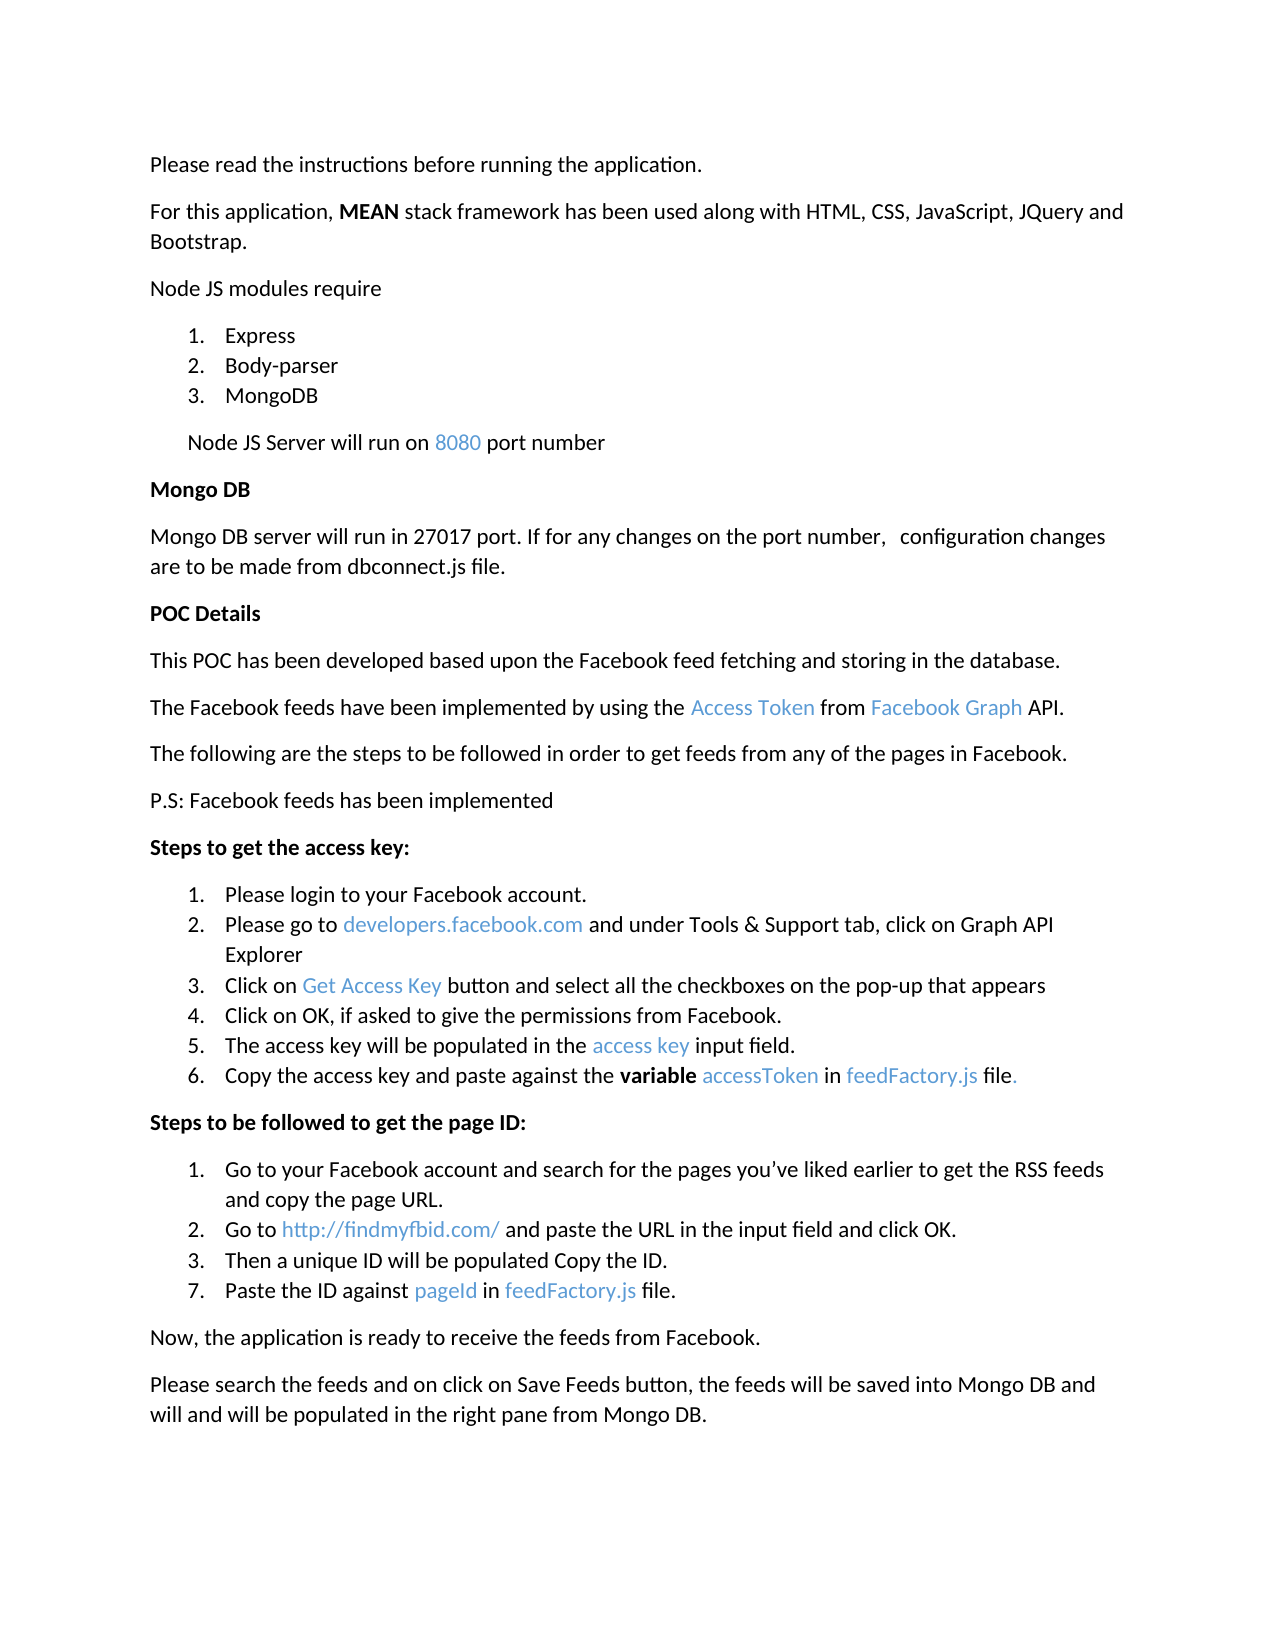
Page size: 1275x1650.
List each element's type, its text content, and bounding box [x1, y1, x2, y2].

list Please login to your Facebook account. [187, 880, 1125, 908]
text Node JS Server will run on 8080 port number [150, 428, 1125, 456]
list Go to http://findmyfbid.com/ and paste the URL in the input field and click OK. [187, 1216, 1125, 1244]
text The Facebook feeds have been implemented by using the Access Token from Facebook Graph API. [150, 693, 1125, 721]
list Click on OK, if asked to give the permissions from Facebook. [187, 1001, 1125, 1029]
text Steps to be followed to get the page ID: [150, 1108, 1125, 1136]
text P.S: Facebook feeds has been implemented [150, 786, 1125, 814]
list Express [187, 321, 1125, 349]
text Steps to get the access key: [150, 833, 1125, 861]
text For this application, MEAN stack framework has been used along with HTML, CSS, JavaScript, JQuery and Bootstrap. [150, 197, 1125, 255]
list Please go to developers.facebook.com and under Tools & Support tab, click on Graph API Explorer [187, 910, 1125, 969]
text Node JS modules require [150, 274, 1125, 302]
text Mongo DB [150, 475, 1125, 503]
text Now, the application is ready to receive the feeds from Facebook. [150, 1323, 1125, 1351]
text Please read the instructions before running the application. [150, 150, 1125, 178]
list Go to your Facebook account and search for the pages you’ve liked earlier to get the RSS feeds and copy the page URL. [187, 1155, 1125, 1213]
text Please search the feeds and on click on Save Feeds button, the feeds will be saved into Mongo DB and will and will be populated in the right pane from Mongo DB. [150, 1370, 1125, 1428]
text This POC has been developed based upon the Facebook feed fetching and storing in the database. [150, 646, 1125, 674]
text POC Details [150, 599, 1125, 627]
list MongoDB [187, 381, 1125, 409]
list Copy the access key and paste against the variable accessToken in feedFactory.js file. [187, 1061, 1125, 1089]
text Mongo DB server will run in 27017 port. If for any changes on the port number, configuration changes are to be made from dbconnect.js file. [150, 522, 1125, 580]
list The access key will be populated in the access key input field. [187, 1031, 1125, 1059]
list Paste the ID against pageId in feedFactory.js file. [187, 1276, 1125, 1304]
list Click on Get Access Key button and select all the checkboxes on the pop-up that appears [187, 971, 1125, 999]
text The following are the steps to be followed in order to get feeds from any of the pages in Facebook. [150, 739, 1125, 768]
list Then a unique ID will be populated Copy the ID. [187, 1246, 1125, 1274]
list Body-parser [187, 351, 1125, 379]
